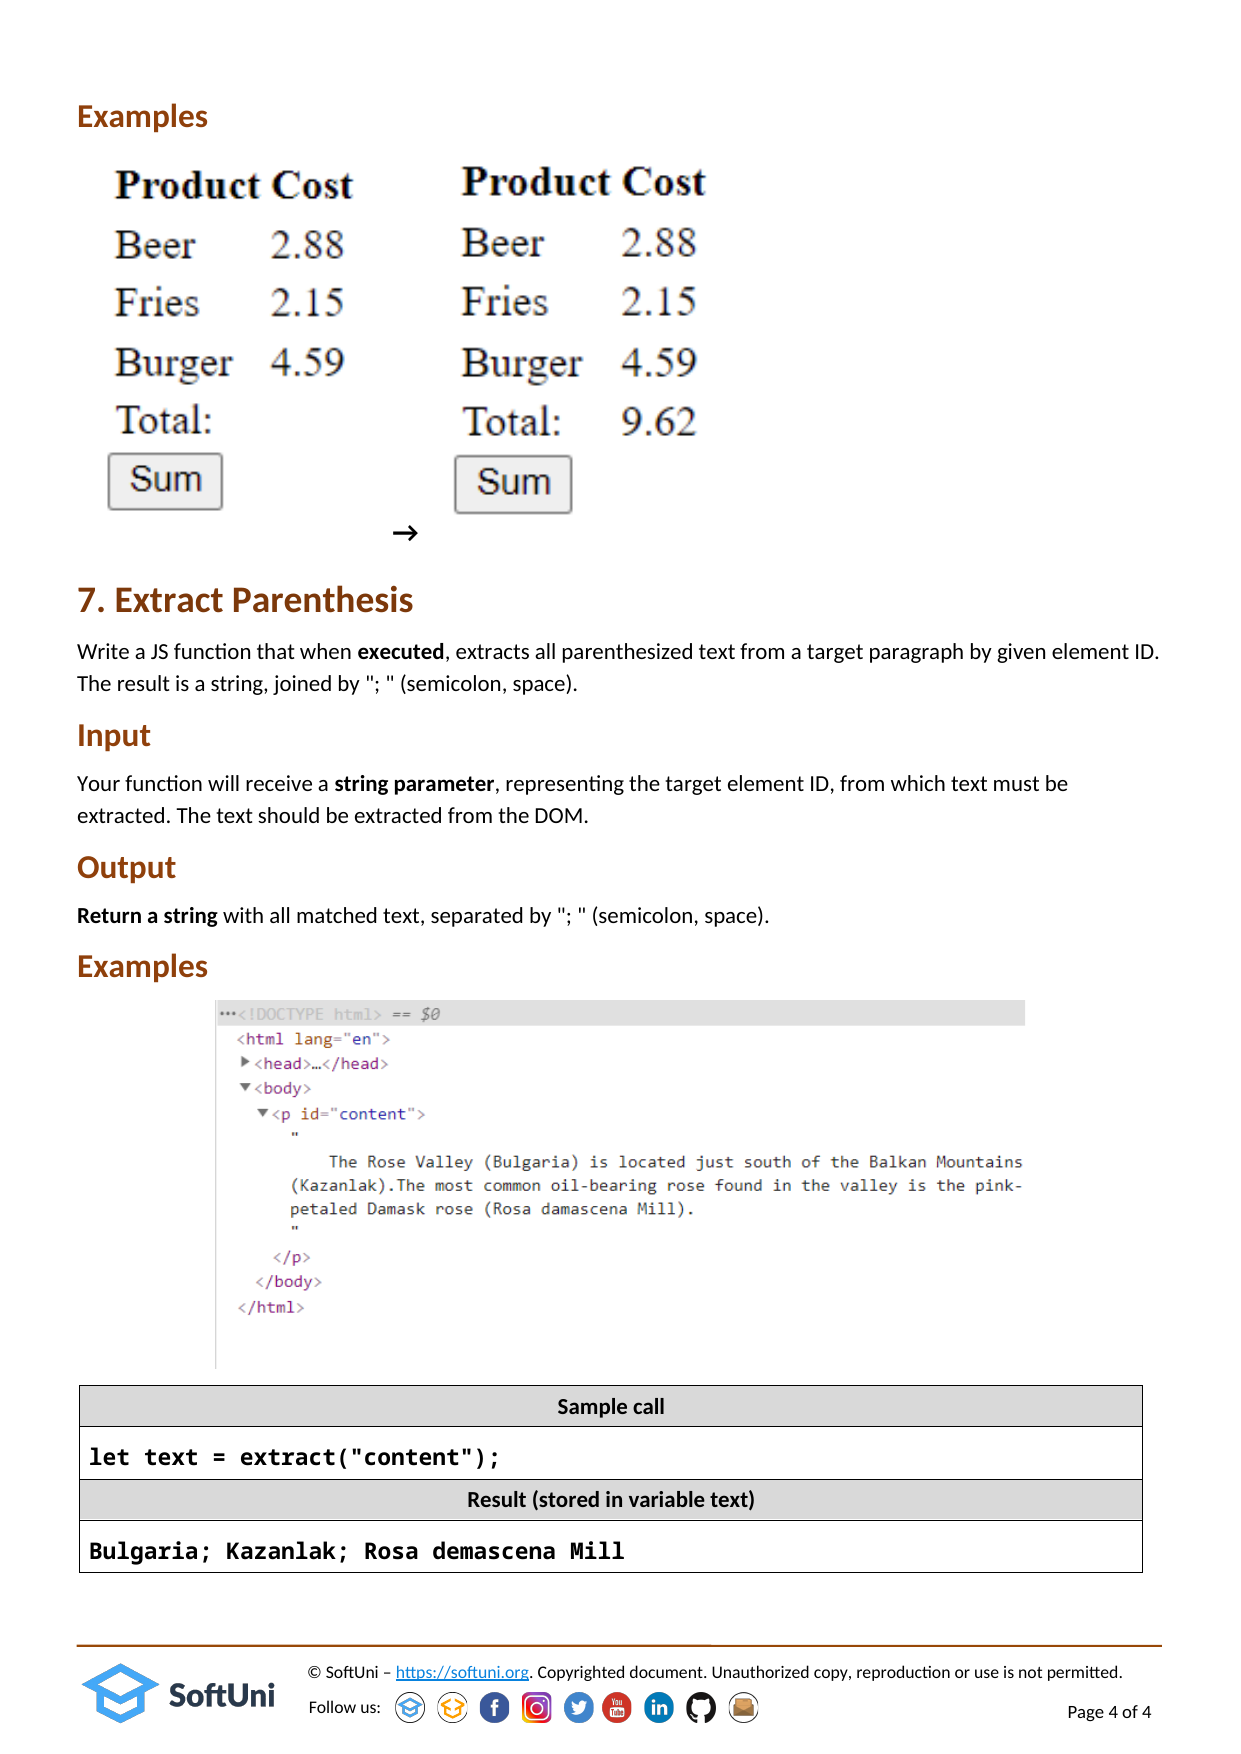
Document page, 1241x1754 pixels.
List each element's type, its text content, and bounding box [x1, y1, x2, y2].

picture [686, 1692, 716, 1723]
picture [395, 1692, 425, 1723]
table_header Sample call [80, 1386, 1142, 1426]
picture [564, 1692, 594, 1723]
subtitle Input [77, 714, 1163, 754]
subtitle Extract Parenthesis [77, 576, 1163, 622]
text Write a JS function that when executed, extracts all parenthesized text from a target paragraph by given element ID. The result is a string, joined by "; " (semicolon, space). [77, 637, 1163, 697]
picture [658, 1705, 667, 1714]
table_cell let text = extract("content"); [80, 1427, 1142, 1478]
text Your function will receive a string parameter, representing the target element ID, from which text must be extracted. The text should be extracted from the DOM. [77, 769, 1163, 829]
picture [87, 150, 377, 543]
picture [644, 1692, 653, 1701]
picture [479, 1692, 510, 1723]
picture [215, 1000, 1026, 1369]
subtitle Output [77, 846, 1163, 886]
text Return a string with all matched text, separated by "; " (semicolon, space). [77, 901, 1163, 929]
picture [665, 1692, 674, 1701]
picture [437, 1692, 468, 1723]
subtitle Examples [77, 95, 1163, 136]
picture [602, 1692, 632, 1723]
picture [665, 1714, 674, 1723]
table_cell Result (stored in variable text) [80, 1480, 1142, 1519]
picture [522, 1692, 552, 1723]
picture [728, 1692, 759, 1723]
subtitle Examples [77, 946, 1163, 986]
picture [75, 1658, 281, 1729]
picture [433, 150, 750, 543]
table_cell Bulgaria; Kazanlak; Rosa demascena Mill [80, 1521, 1142, 1572]
picture [644, 1714, 653, 1723]
